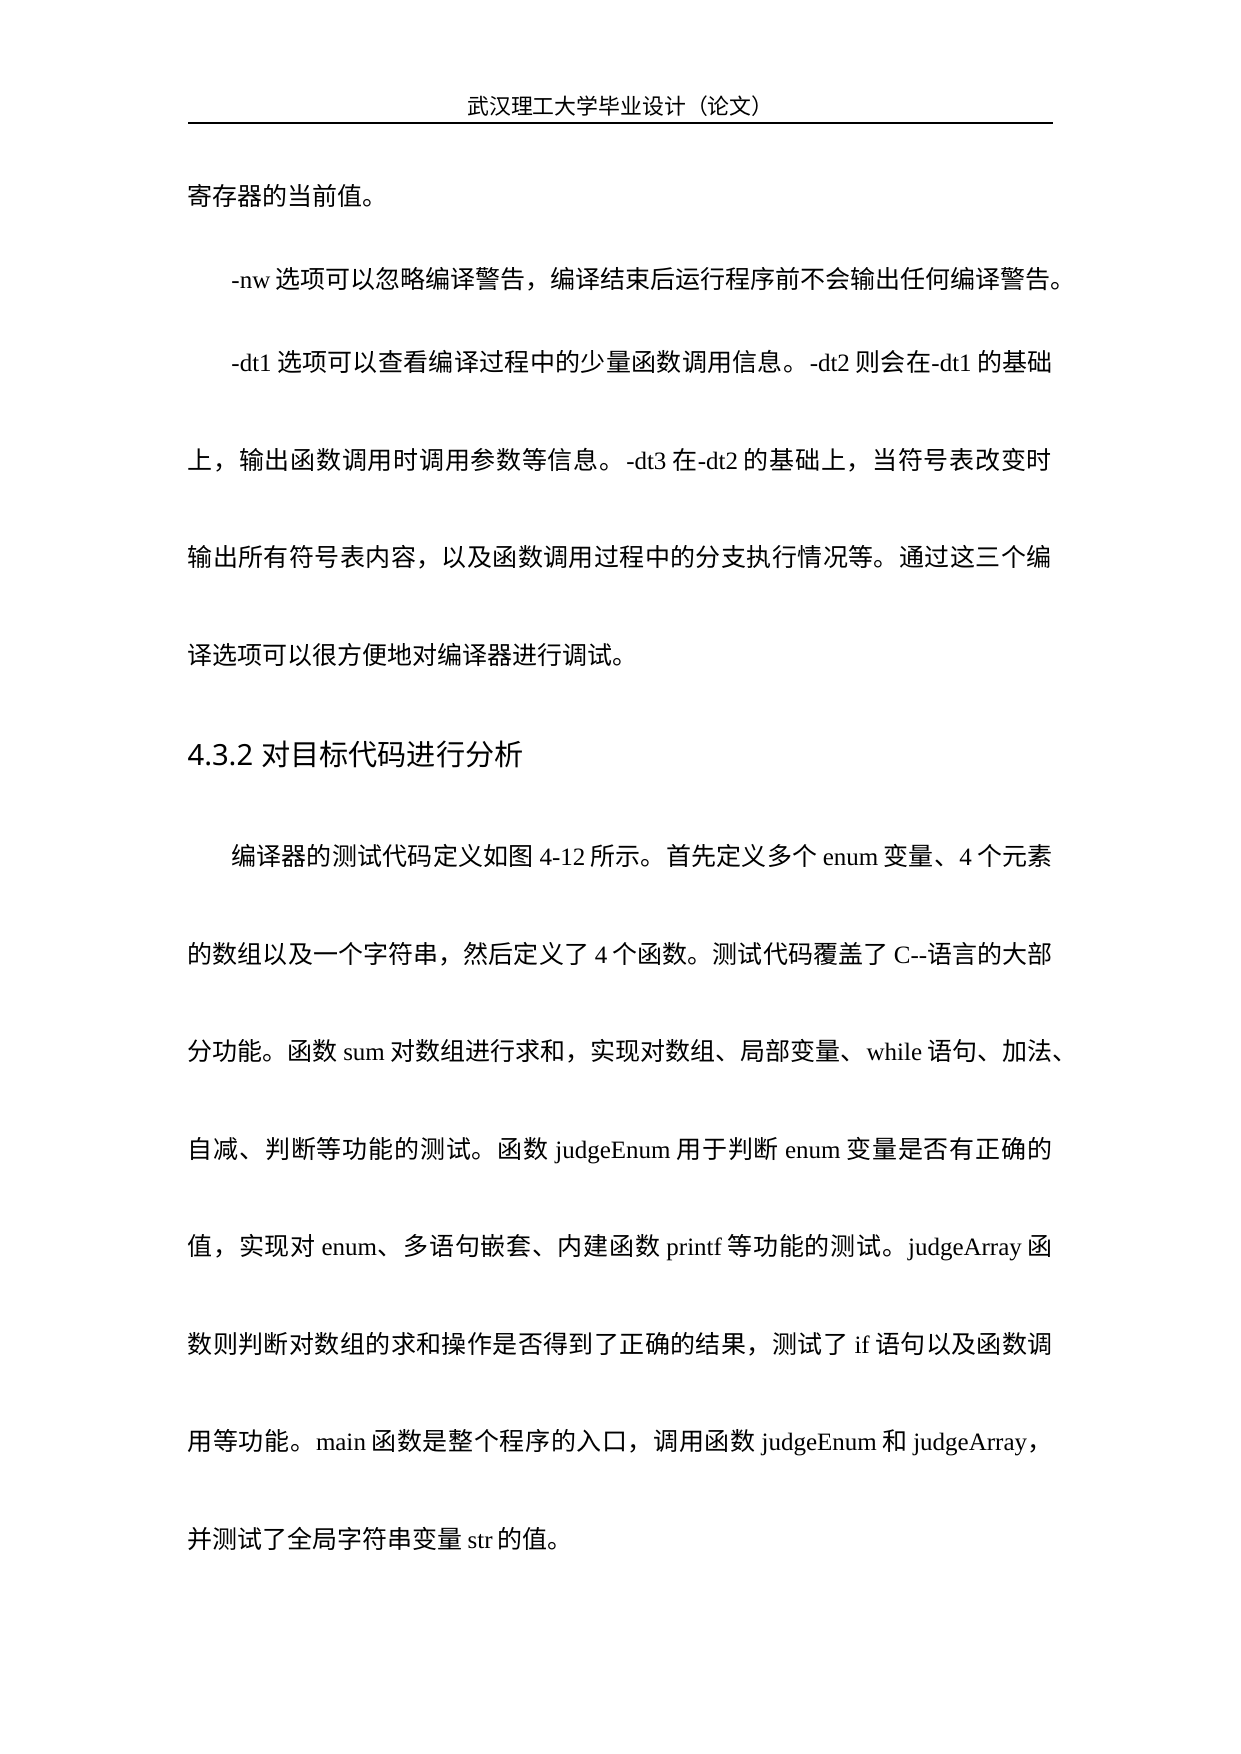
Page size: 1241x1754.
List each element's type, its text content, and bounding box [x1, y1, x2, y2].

text 编译器的测试代码定义如图4-12所示。首先定义多个enum变量、4个元素的数组以及一个字符串，然后定义了4个函数。测试代码覆盖了C--语言的大部分功能。函数sum对数组进行求和，实现对数组、局部变量、while语句、加法、自减、判断等功能的测试。函数judgeEnum用于判断enum变量是否有正确的值，实现对enum、多语句嵌套、内建函数printf等功能的测试。judgeArray函数则判断对数组的求和操作是否得到了正确的结果，测试了if语句以及函数调用等功能。main函数是整个程序的入口，调用函数judgeEnum和judgeArray，并测试了全局字符串变量str的值。 [187, 822, 1053, 1570]
text -ev选项可以查看程序运行时执行的指令，以及每条指令执行过程中，各个寄存器的当前值。 [187, 162, 1053, 227]
text 4.3.2 对目标代码进行分析 [187, 720, 1053, 785]
text -dt1选项可以查看编译过程中的少量函数调用信息。-dt2则会在-dt1的基础上，输出函数调用时调用参数等信息。-dt3在-dt2的基础上，当符号表改变时输出所有符号表内容，以及函数调用过程中的分支执行情况等。通过这三个编译选项可以很方便地对编译器进行调试。 [187, 328, 1053, 686]
text -nw选项可以忽略编译警告，编译结束后运行程序前不会输出任何编译警告。 [187, 245, 1053, 310]
